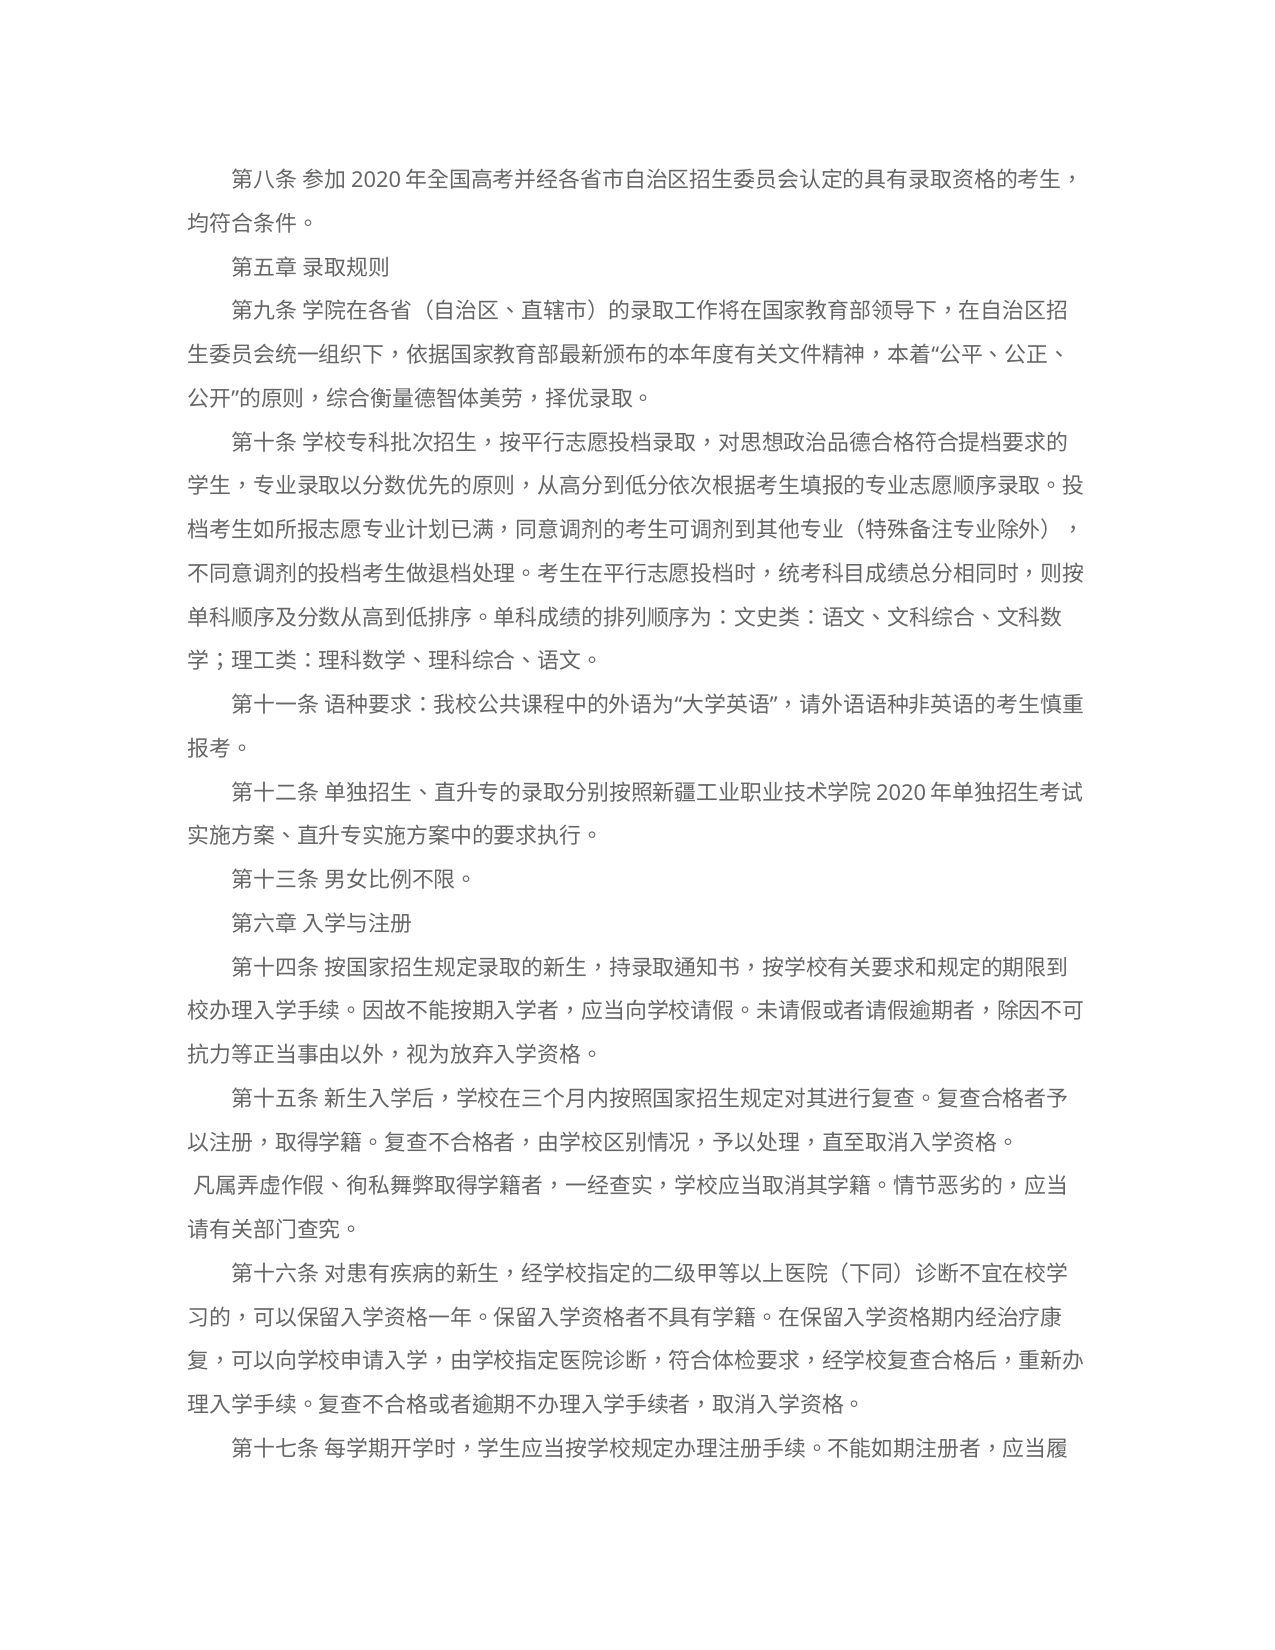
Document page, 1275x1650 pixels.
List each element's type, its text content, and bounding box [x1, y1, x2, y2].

text 第十三条 男女比例不限。 [187, 850, 1087, 894]
text 第八条 参加2020年全国高考并经各省市自治区招生委员会认定的具有录取资格的考生，均符合条件。 [187, 150, 1087, 237]
text 第十条 学校专科批次招生，按平行志愿投档录取，对思想政治品德合格符合提档要求的学生，专业录取以分数优先的原则，从高分到低分依次根据考生填报的专业志愿顺序录取。投档考生如所报志愿专业计划已满，同意调剂的考生可调剂到其他专业（特殊备注专业除外），不同意调剂的投档考生做退档处理。考生在平行志愿投档时，统考科目成绩总分相同时，则按单科顺序及分数从高到低排序。单科成绩的排列顺序为：文史类：语文、文科综合、文科数学；理工类：理科数学、理科综合、语文。 [187, 412, 1087, 675]
text 第九条 学院在各省（自治区、直辖市）的录取工作将在国家教育部领导下，在自治区招生委员会统一组织下，依据国家教育部最新颁布的本年度有关文件精神，本着“公平、公正、公开”的原则，综合衡量德智体美劳，择优录取。 [187, 281, 1087, 412]
text 第五章 录取规则 [187, 237, 1087, 281]
text 第十四条 按国家招生规定录取的新生，持录取通知书，按学校有关要求和规定的期限到校办理入学手续。因故不能按期入学者，应当向学校请假。未请假或者请假逾期者，除因不可抗力等正当事由以外，视为放弃入学资格。 [187, 937, 1087, 1069]
text 第十二条 单独招生、直升专的录取分别按照新疆工业职业技术学院2020年单独招生考试实施方案、直升专实施方案中的要求执行。 [187, 762, 1087, 850]
text 第六章 入学与注册 [187, 894, 1087, 937]
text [187, 1069, 1087, 1462]
text 第十一条 语种要求：我校公共课程中的外语为“大学英语”，请外语语种非英语的考生慎重报考。 [187, 675, 1087, 762]
